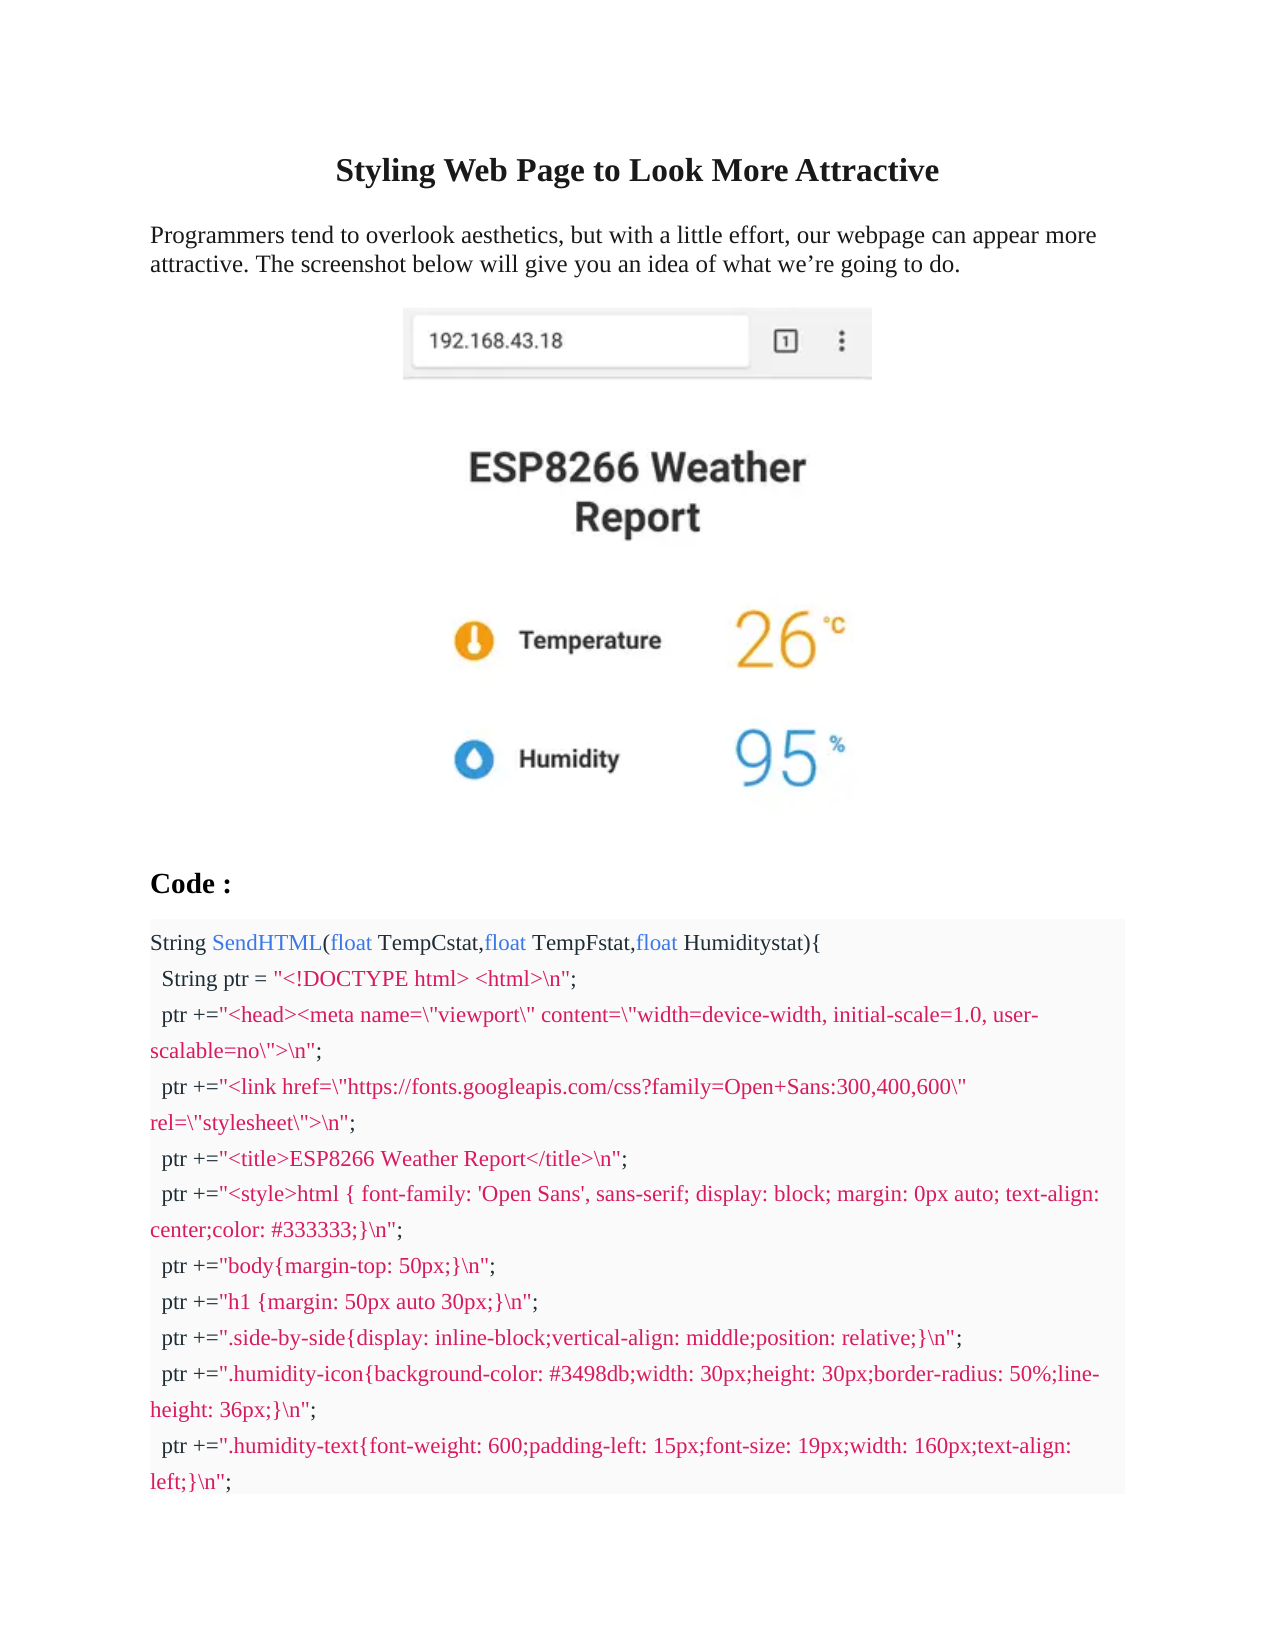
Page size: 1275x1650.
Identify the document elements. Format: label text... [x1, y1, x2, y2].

subtitle Styling Web Page to Look More Attractive [150, 150, 1125, 188]
text ptr +="h1 {margin: 50px auto 30px;}\n"; [150, 1279, 1125, 1315]
text Programmers tend to overlook aesthetics, but with a little effort, our webpage can appear more attractive. The screenshot below will give you an idea of what we’re going to do. [150, 221, 1125, 278]
text ptr +="<head><meta name=\"viewport\" content=\"width=device-width, initial-scale=1.0, user-scalable=no\">\n"; [150, 991, 1125, 1063]
text ptr +="<title>ESP8266 Weather Report</title>\n"; [150, 1135, 1125, 1171]
text ptr +="<style>html { font-family: 'Open Sans', sans-serif; display: block; margin: 0px auto; text-align: center;color: #333333;}\n"; [150, 1171, 1125, 1243]
text ptr +="<link href=\"https://fonts.googleapis.com/css?family=Open+Sans:300,400,600\" rel=\"stylesheet\">\n"; [150, 1063, 1125, 1135]
text ptr +="body{margin-top: 50px;}\n"; [150, 1243, 1125, 1279]
text String ptr = "<!DOCTYPE html> <html>\n"; [150, 955, 1125, 991]
text String SendHTML(float TempCstat,float TempFstat,float Humiditystat){ [150, 919, 1125, 955]
text ptr +=".humidity-text{font-weight: 600;padding-left: 15px;font-size: 19px;width: 160px;text-align: left;}\n"; [150, 1422, 1125, 1494]
text Code : [150, 867, 1125, 900]
text ptr +=".side-by-side{display: inline-block;vertical-align: middle;position: relative;}\n"; [150, 1315, 1125, 1351]
picture [403, 307, 872, 848]
text ptr +=".humidity-icon{background-color: #3498db;width: 30px;height: 30px;border-radius: 50%;line-height: 36px;}\n"; [150, 1351, 1125, 1422]
